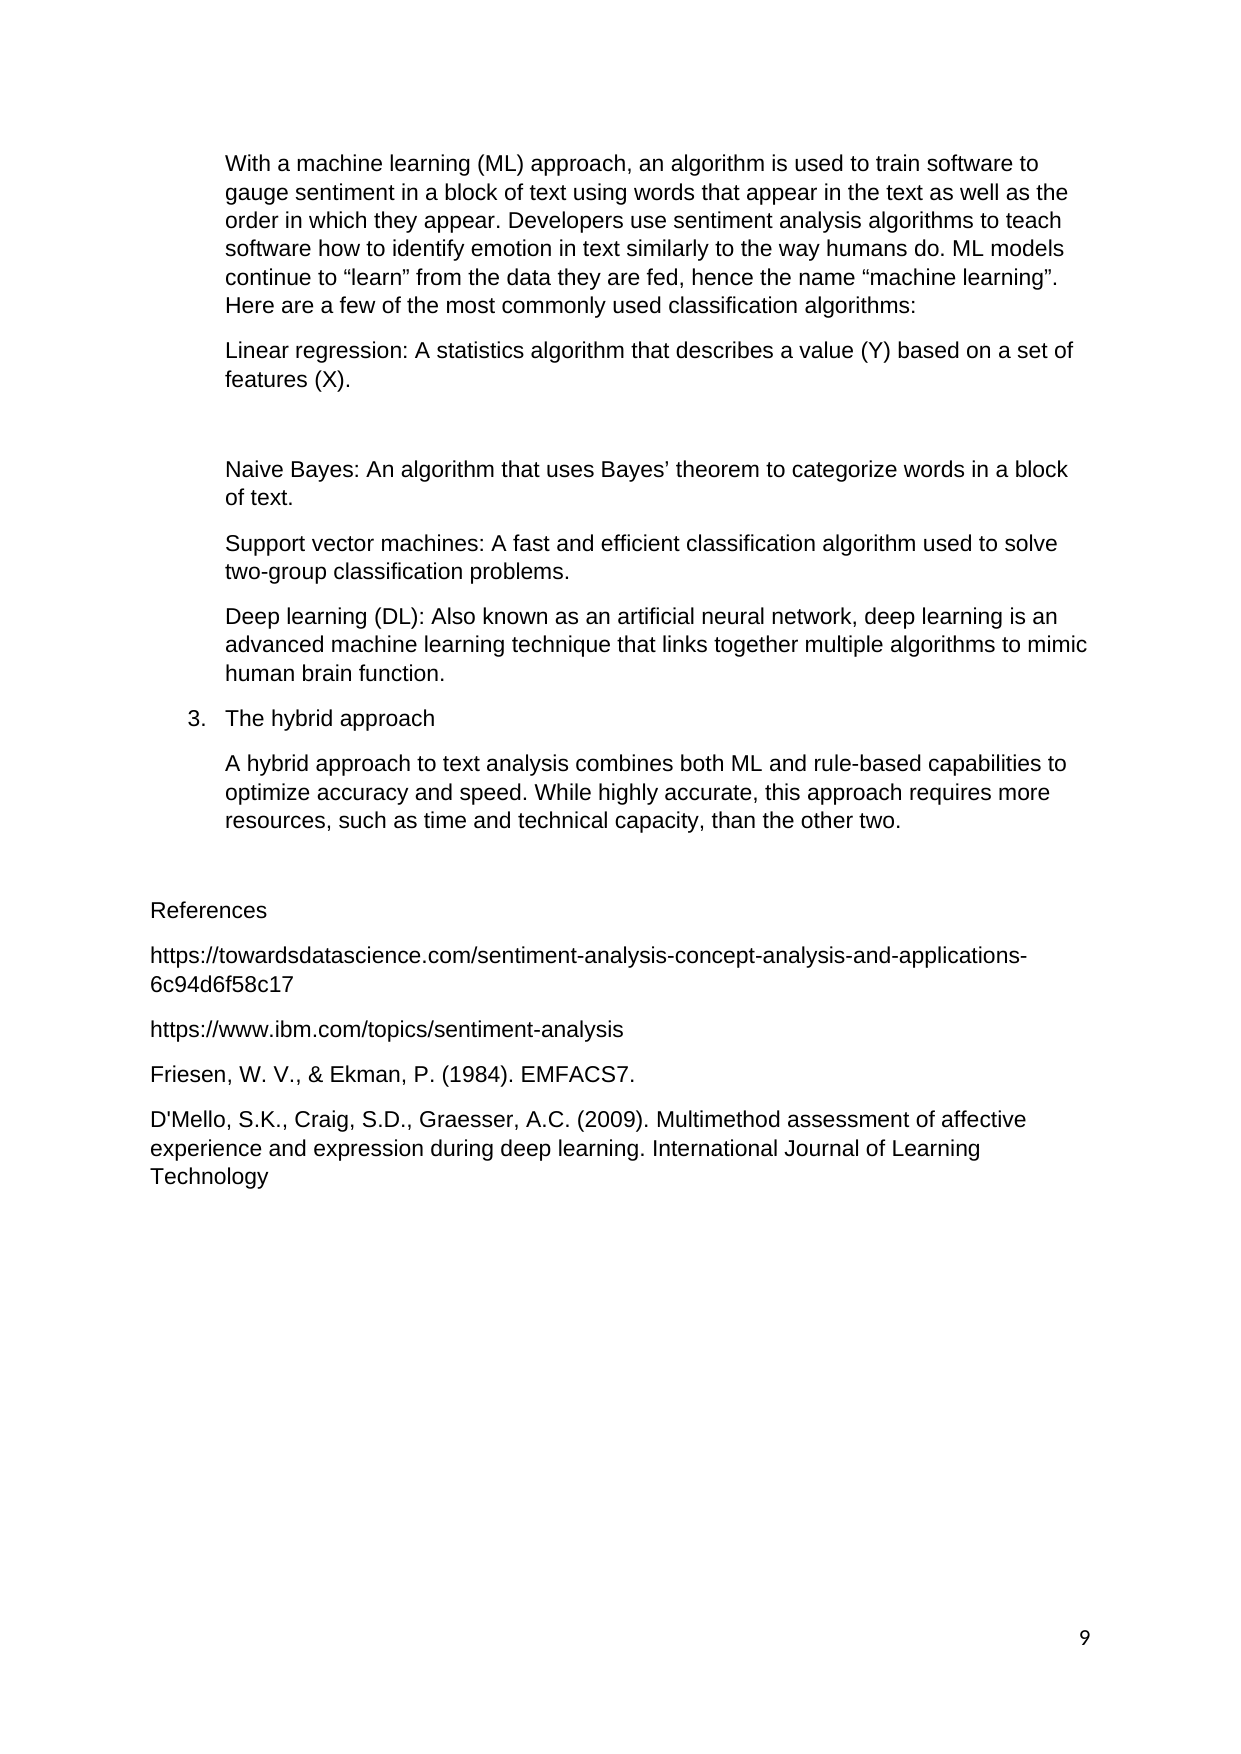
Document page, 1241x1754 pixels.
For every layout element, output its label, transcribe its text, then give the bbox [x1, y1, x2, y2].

text Linear regression: A statistics algorithm that describes a value (Y) based on a set of features (X). [225, 337, 1090, 392]
text Friesen, W. V., & Ekman, P. (1984). EMFACS­7. [150, 1061, 1090, 1087]
text Support vector machines: A fast and efficient classification algorithm used to solve two-group classification problems. [225, 529, 1090, 584]
list The hybrid approach [187, 705, 1090, 731]
text https://towardsdatascience.com/sentiment-analysis-concept-analysis-and-applications-6c94d6f58c17 [150, 942, 1090, 997]
text A hybrid approach to text analysis combines both ML and rule-based capabilities to optimize accuracy and speed. While highly accurate, this approach requires more resources, such as time and technical capacity, than the other two. [225, 750, 1090, 833]
text Naive Bayes: An algorithm that uses Bayes’ theorem to categorize words in a block of text. [225, 456, 1090, 511]
text Deep learning (DL): Also known as an artificial neural network, deep learning is an advanced machine learning technique that links together multiple algorithms to mimic human brain function. [225, 603, 1090, 686]
text https://www.ibm.com/topics/sentiment-analysis [150, 1016, 1090, 1042]
text D'Mello, S.K., Craig, S.D., Graesser, A.C. (2009). Multimethod assessment of affective experience and expression during deep learning. International Journal of Learning Technology [150, 1106, 1090, 1189]
list With a machine learning (ML) approach, an algorithm is used to train software to gauge sentiment in a block of text using words that appear in the text as well as the order in which they appear. Developers use sentiment analysis algorithms to teach software how to identify emotion in text similarly to the way humans do. ML models continue to “learn” from the data they are fed, hence the name “machine learning”. Here are a few of the most commonly used classification algorithms: [225, 150, 1090, 318]
text References [150, 897, 1090, 923]
